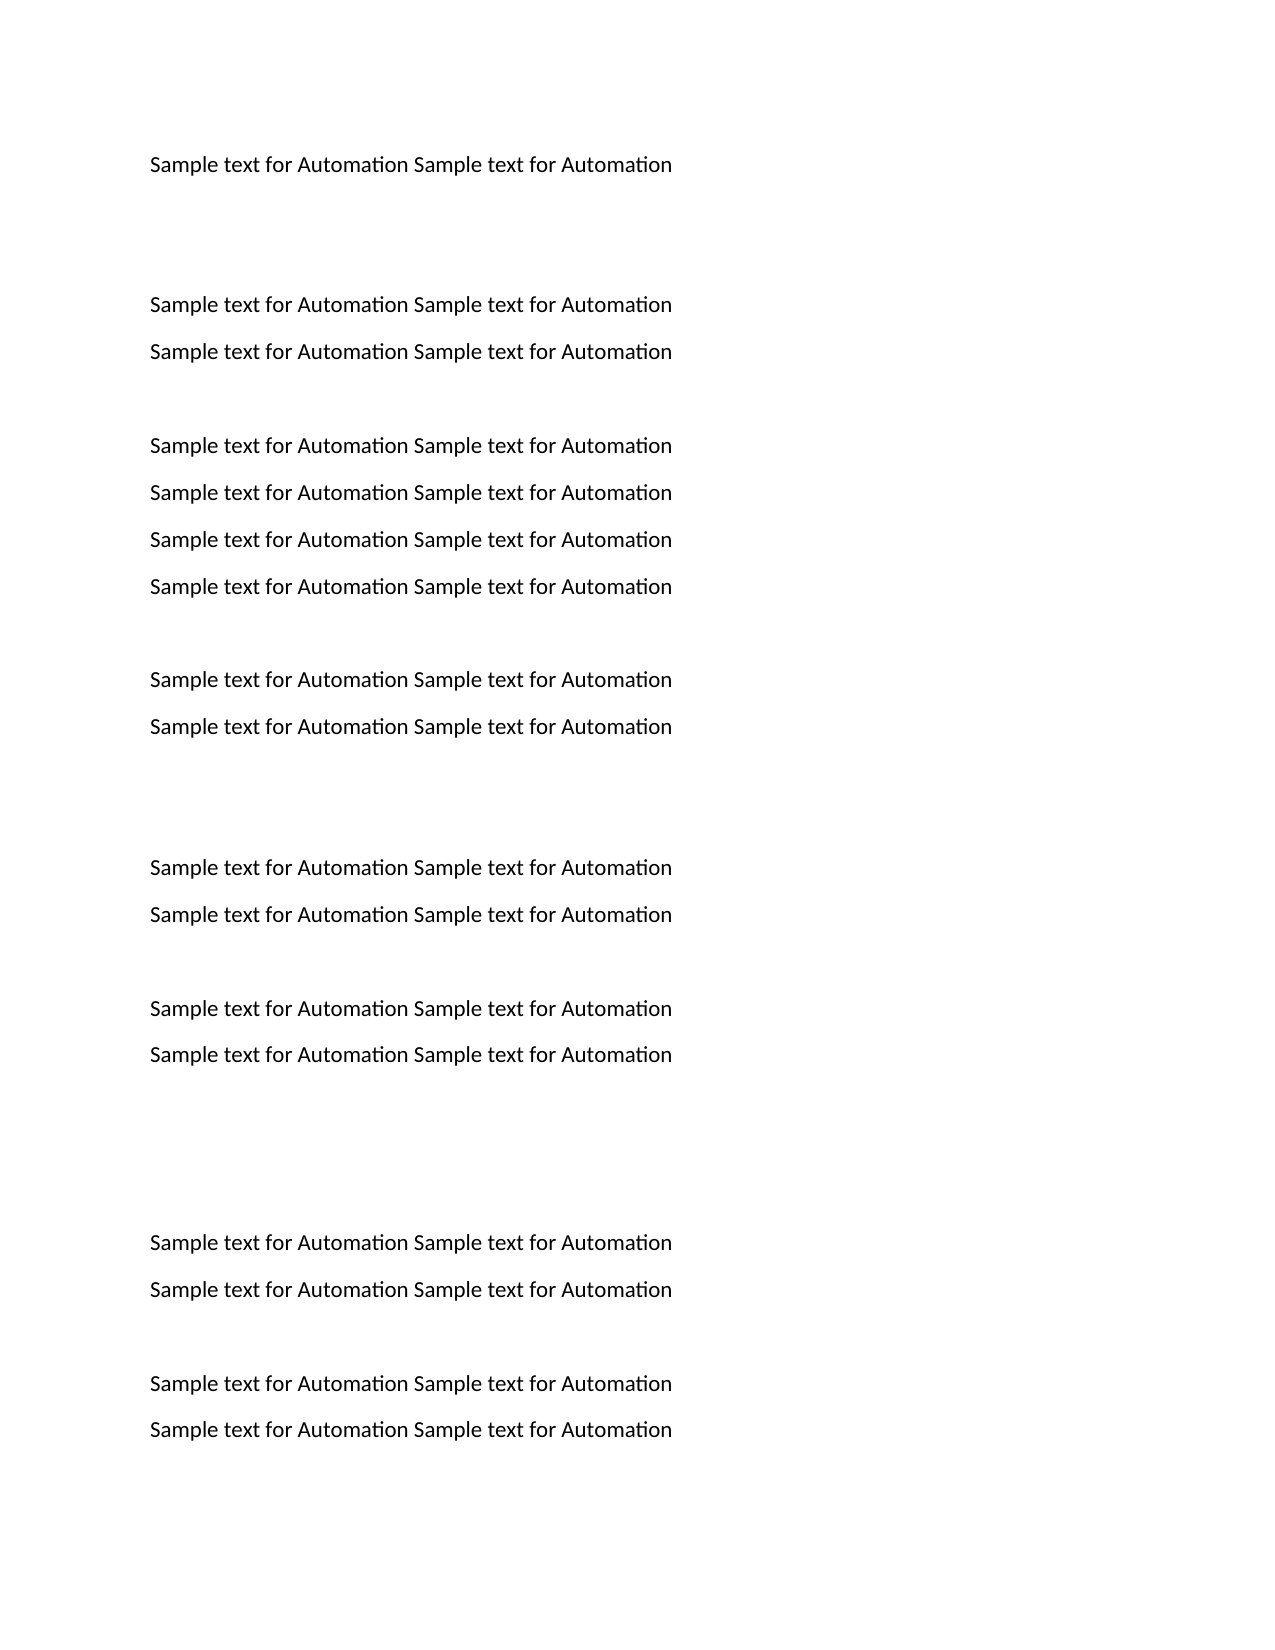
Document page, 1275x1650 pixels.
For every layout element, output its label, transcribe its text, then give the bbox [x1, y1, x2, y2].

text Sample text for Automation Sample text for Automation [150, 525, 1125, 553]
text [150, 1275, 1125, 1303]
text Sample text for Automation Sample text for Automation [150, 572, 1125, 600]
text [150, 1369, 1125, 1397]
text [150, 337, 1125, 366]
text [150, 150, 1125, 178]
text Sample text for Automation Sample text for Automation [150, 994, 1125, 1022]
text Sample text for Automation Sample text for Automation [150, 431, 1125, 459]
text Sample text for Automation Sample text for Automation [150, 900, 1125, 928]
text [150, 1416, 1125, 1444]
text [150, 291, 1125, 319]
text Sample text for Automation Sample text for Automation [150, 1041, 1125, 1069]
text Sample text for Automation Sample text for Automation [150, 712, 1125, 741]
text Sample text for Automation Sample text for Automation [150, 478, 1125, 506]
text Sample text for Automation Sample text for Automation [150, 1228, 1125, 1256]
text Sample text for Automation Sample text for Automation [150, 853, 1125, 881]
text Sample text for Automation Sample text for Automation [150, 666, 1125, 694]
